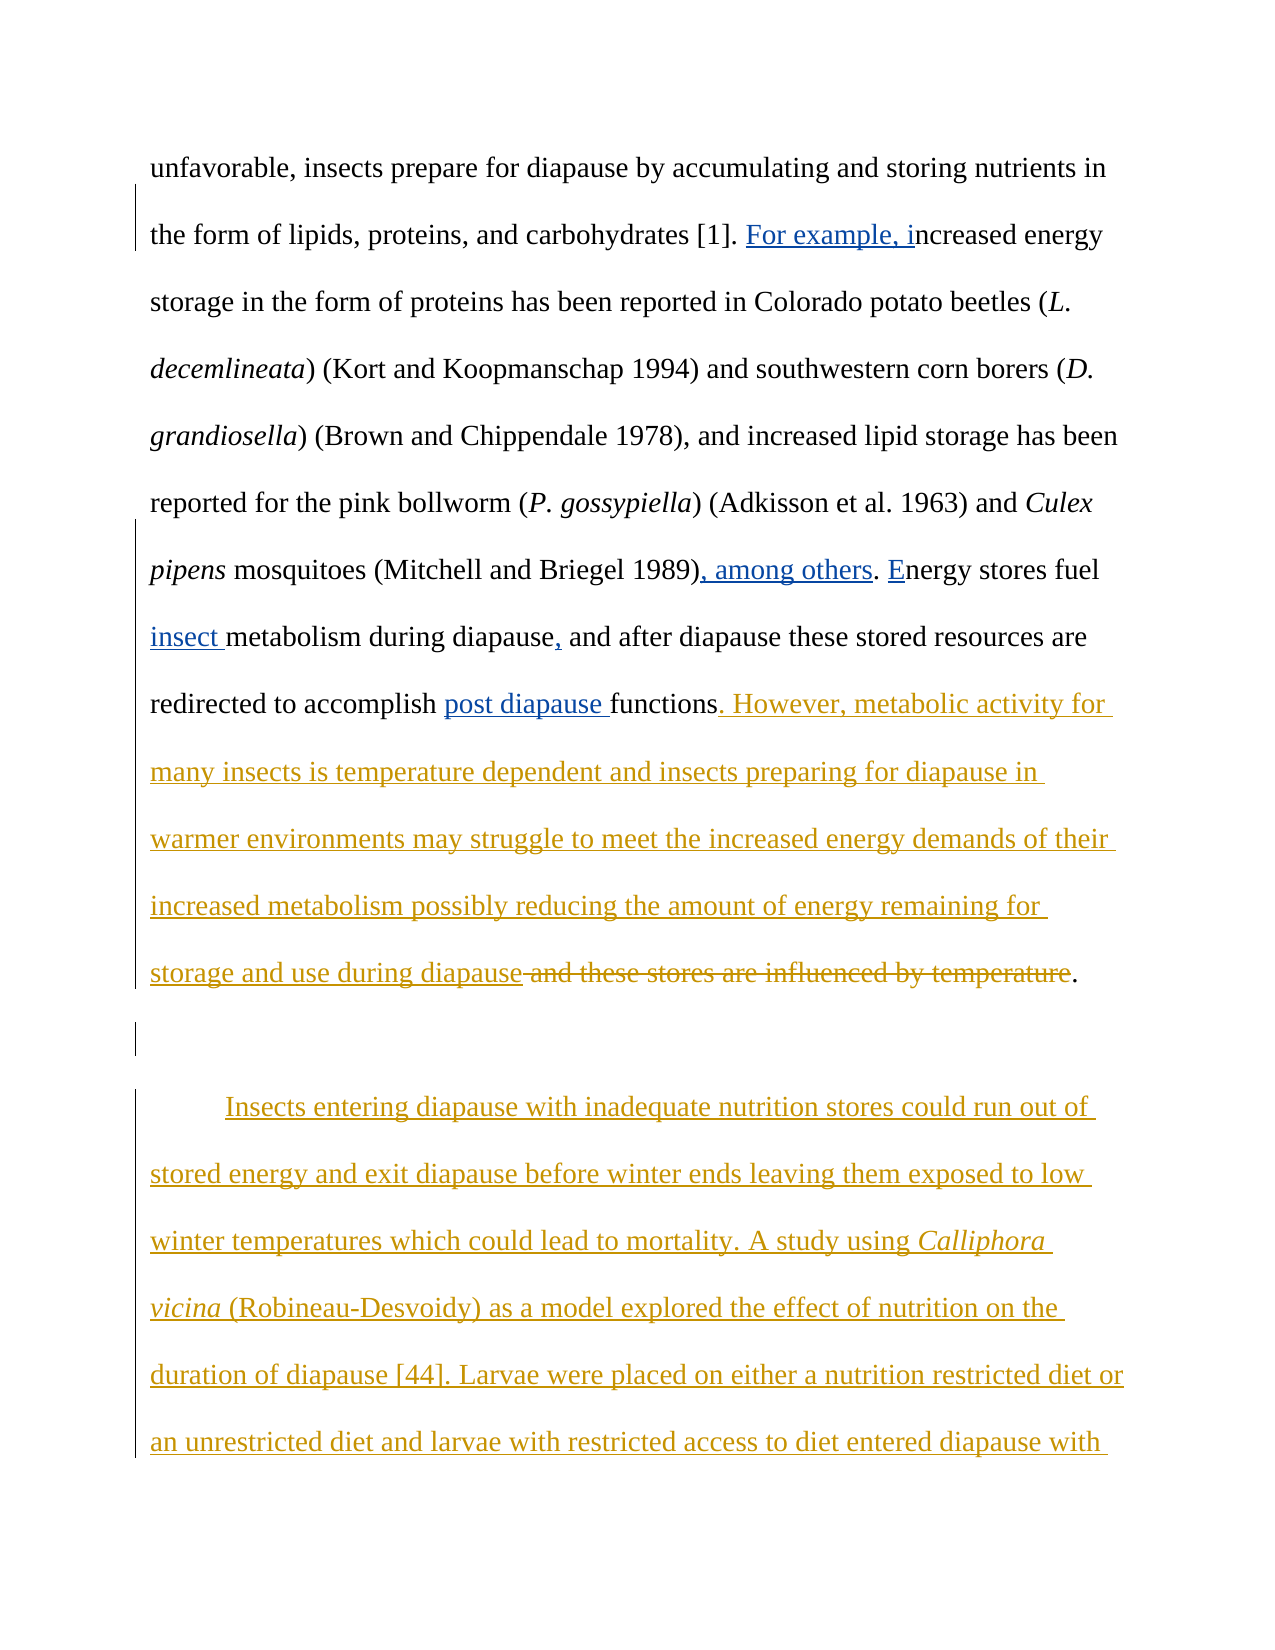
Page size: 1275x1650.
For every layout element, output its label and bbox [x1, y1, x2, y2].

text [150, 150, 1125, 988]
